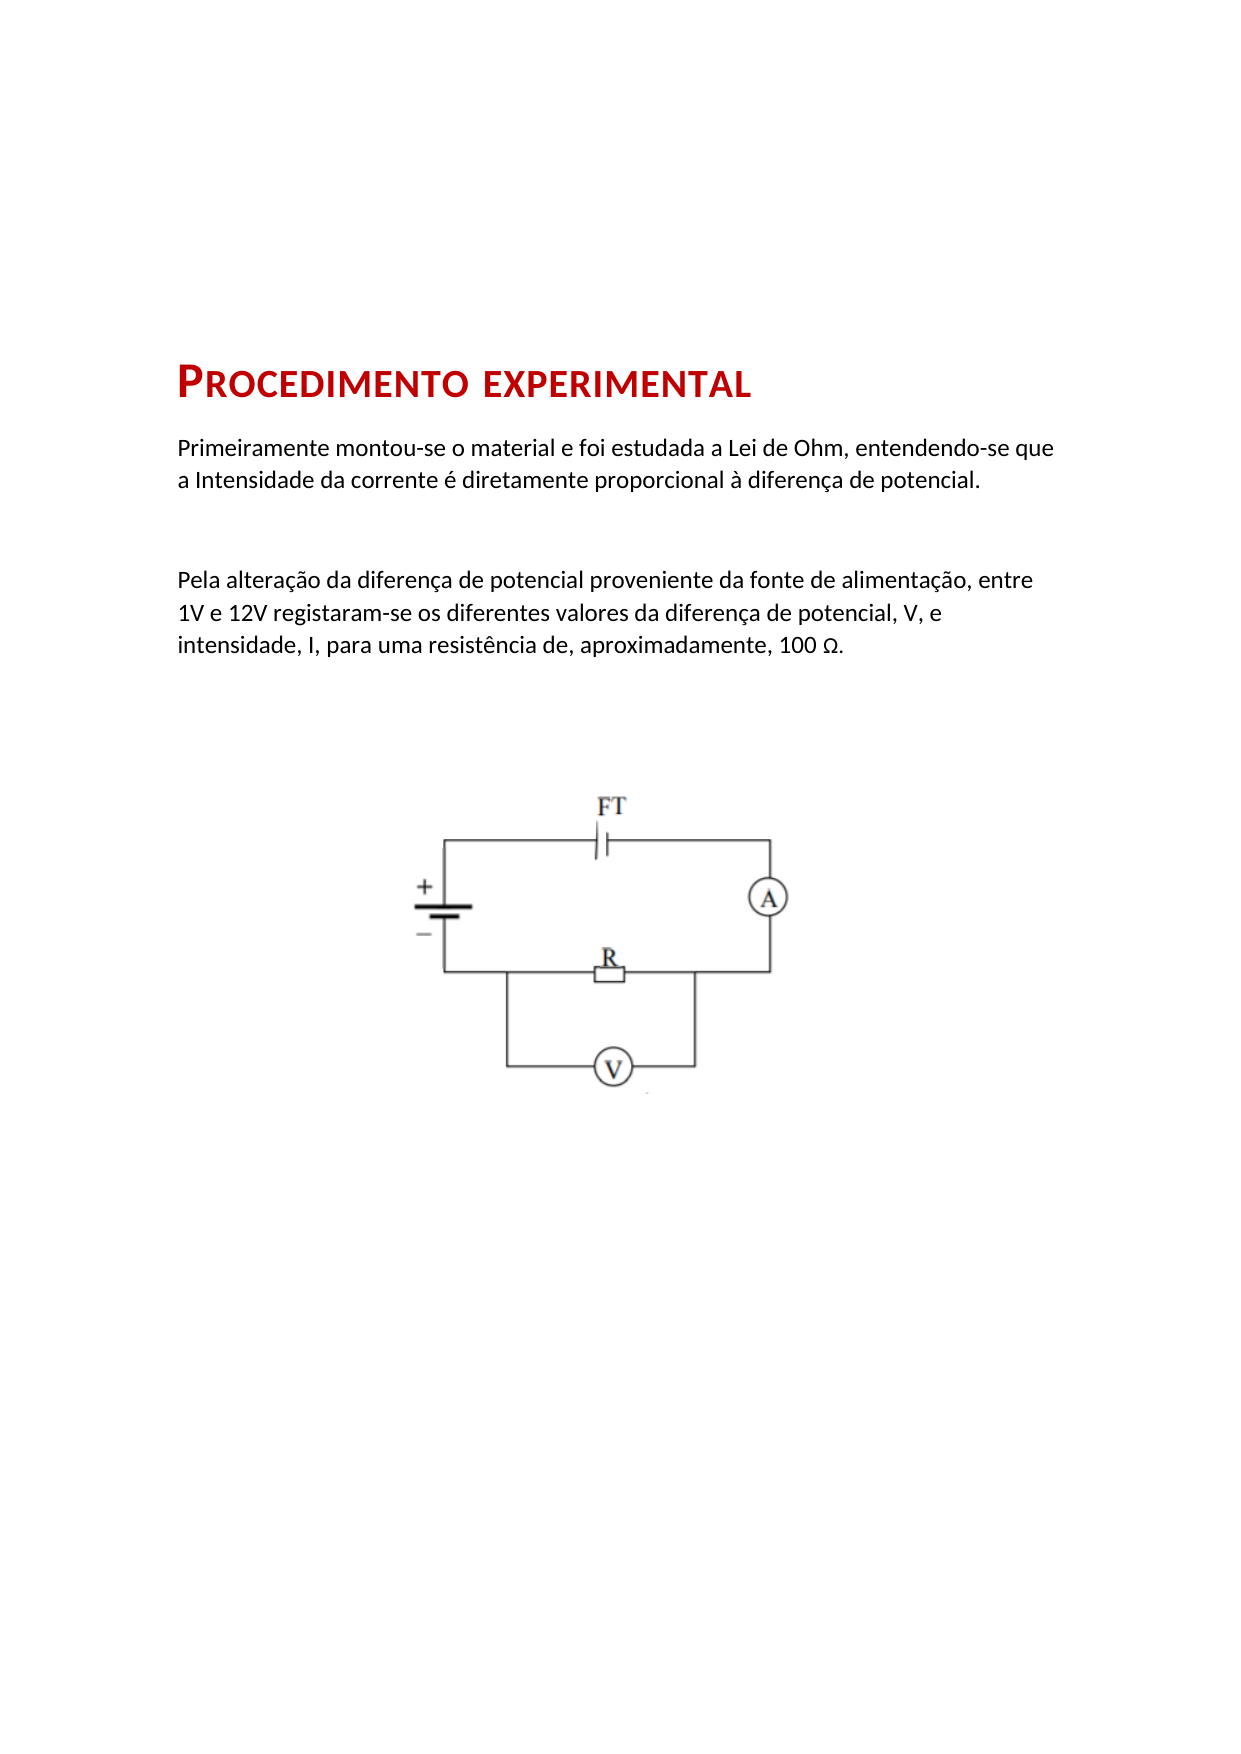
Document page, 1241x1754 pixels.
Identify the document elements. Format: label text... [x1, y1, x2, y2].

text Pela alteração da diferença de potencial proveniente da fonte de alimentação, entre 1V e 12V registaram-se os diferentes valores da diferença de potencial, V, e intensidade, I, para uma resistência de, aproximadamente, 100 Ω. [177, 564, 1063, 660]
picture [396, 775, 844, 1158]
text Primeiramente montou-se o material e foi estudada a Lei de Ohm, entendendo-se que a Intensidade da corrente é diretamente proporcional à diferença de potencial. [177, 432, 1063, 495]
text Procedimento experimental [177, 349, 1063, 410]
